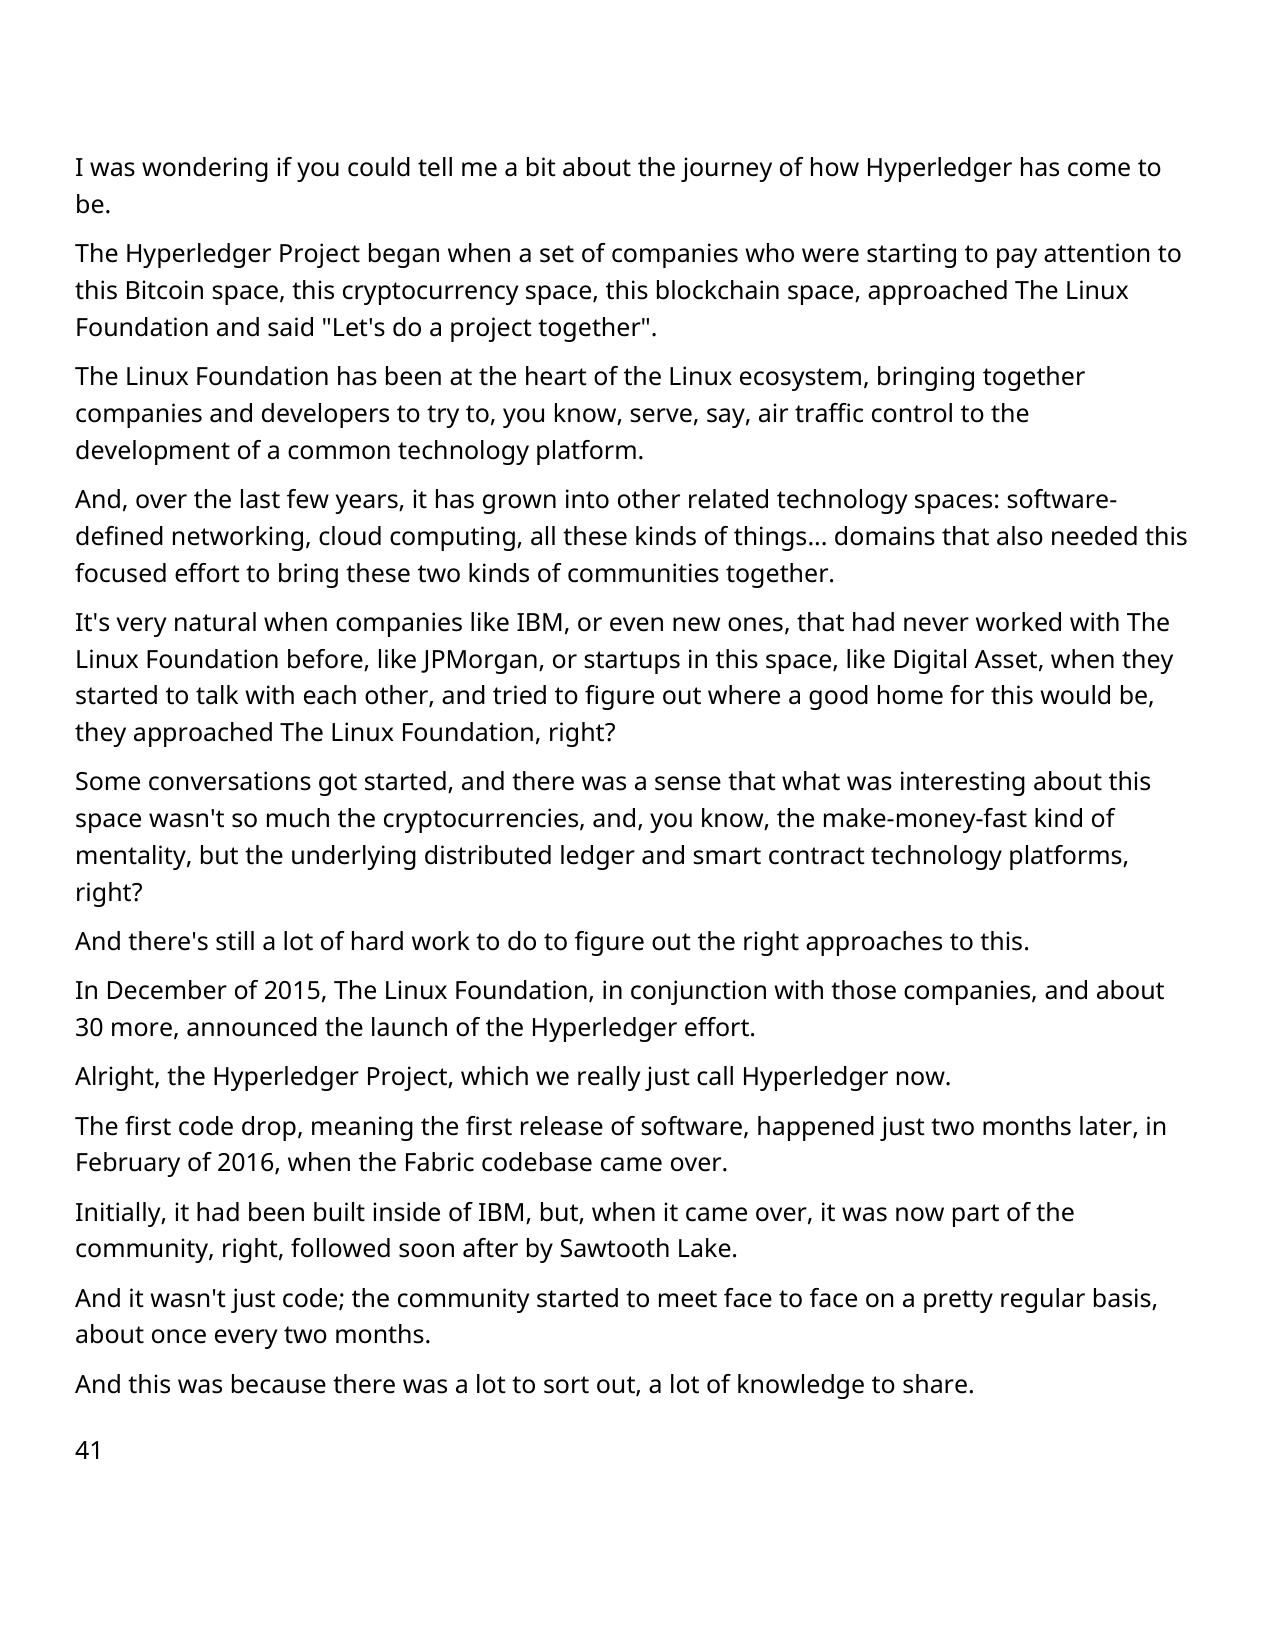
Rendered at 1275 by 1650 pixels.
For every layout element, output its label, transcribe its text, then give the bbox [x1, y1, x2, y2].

text It's very natural when companies like IBM, or even new ones, that had never worked with The Linux Foundation before, like JPMorgan, or startups in this space, like Digital Asset, when they started to talk with each other, and tried to figure out where a good home for this would be, they approached The Linux Foundation, right? [75, 604, 1191, 749]
text Initially, it had been built inside of IBM, but, when it came over, it was now part of the community, right, followed soon after by Sawtooth Lake. [75, 1194, 1191, 1265]
text And this was because there was a lot to sort out, a lot of knowledge to share. [75, 1366, 1191, 1400]
text Alright, the Hyperledger Project, which we really just call Hyperledger now. [75, 1059, 1191, 1093]
text And there's still a lot of hard work to do to figure out the right approaches to this. [75, 924, 1191, 958]
text And, over the last few years, it has grown into other related technology spaces: software-defined networking, cloud computing, all these kinds of things... domains that also needed this focused effort to bring these two kinds of communities together. [75, 482, 1191, 589]
text The Hyperledger Project began when a set of companies who were starting to pay attention to this Bitcoin space, this cryptocurrency space, this blockchain space, approached The Linux Foundation and said "Let's do a project together". [75, 236, 1191, 344]
text The first code drop, meaning the first release of software, happened just two months later, in February of 2016, when the Fabric codebase came over. [75, 1108, 1191, 1179]
text And it wasn't just code; the community started to meet face to face on a pretty regular basis, about once every two months. [75, 1280, 1191, 1351]
text I was wondering if you could tell me a bit about the journey of how Hyperledger has come to be. [75, 150, 1191, 221]
text In December of 2015, The Linux Foundation, in conjunction with those companies, and about 30 more, announced the launch of the Hyperledger effort. [75, 973, 1191, 1044]
text Some conversations got started, and there was a sense that what was interesting about this space wasn't so much the cryptocurrencies, and, you know, the make-money-fast kind of mentality, but the underlying distributed ledger and smart contract technology platforms, right? [75, 764, 1191, 908]
text The Linux Foundation has been at the heart of the Linux ecosystem, bringing together companies and developers to try to, you know, serve, say, air traffic control to the development of a common technology platform. [75, 359, 1191, 466]
